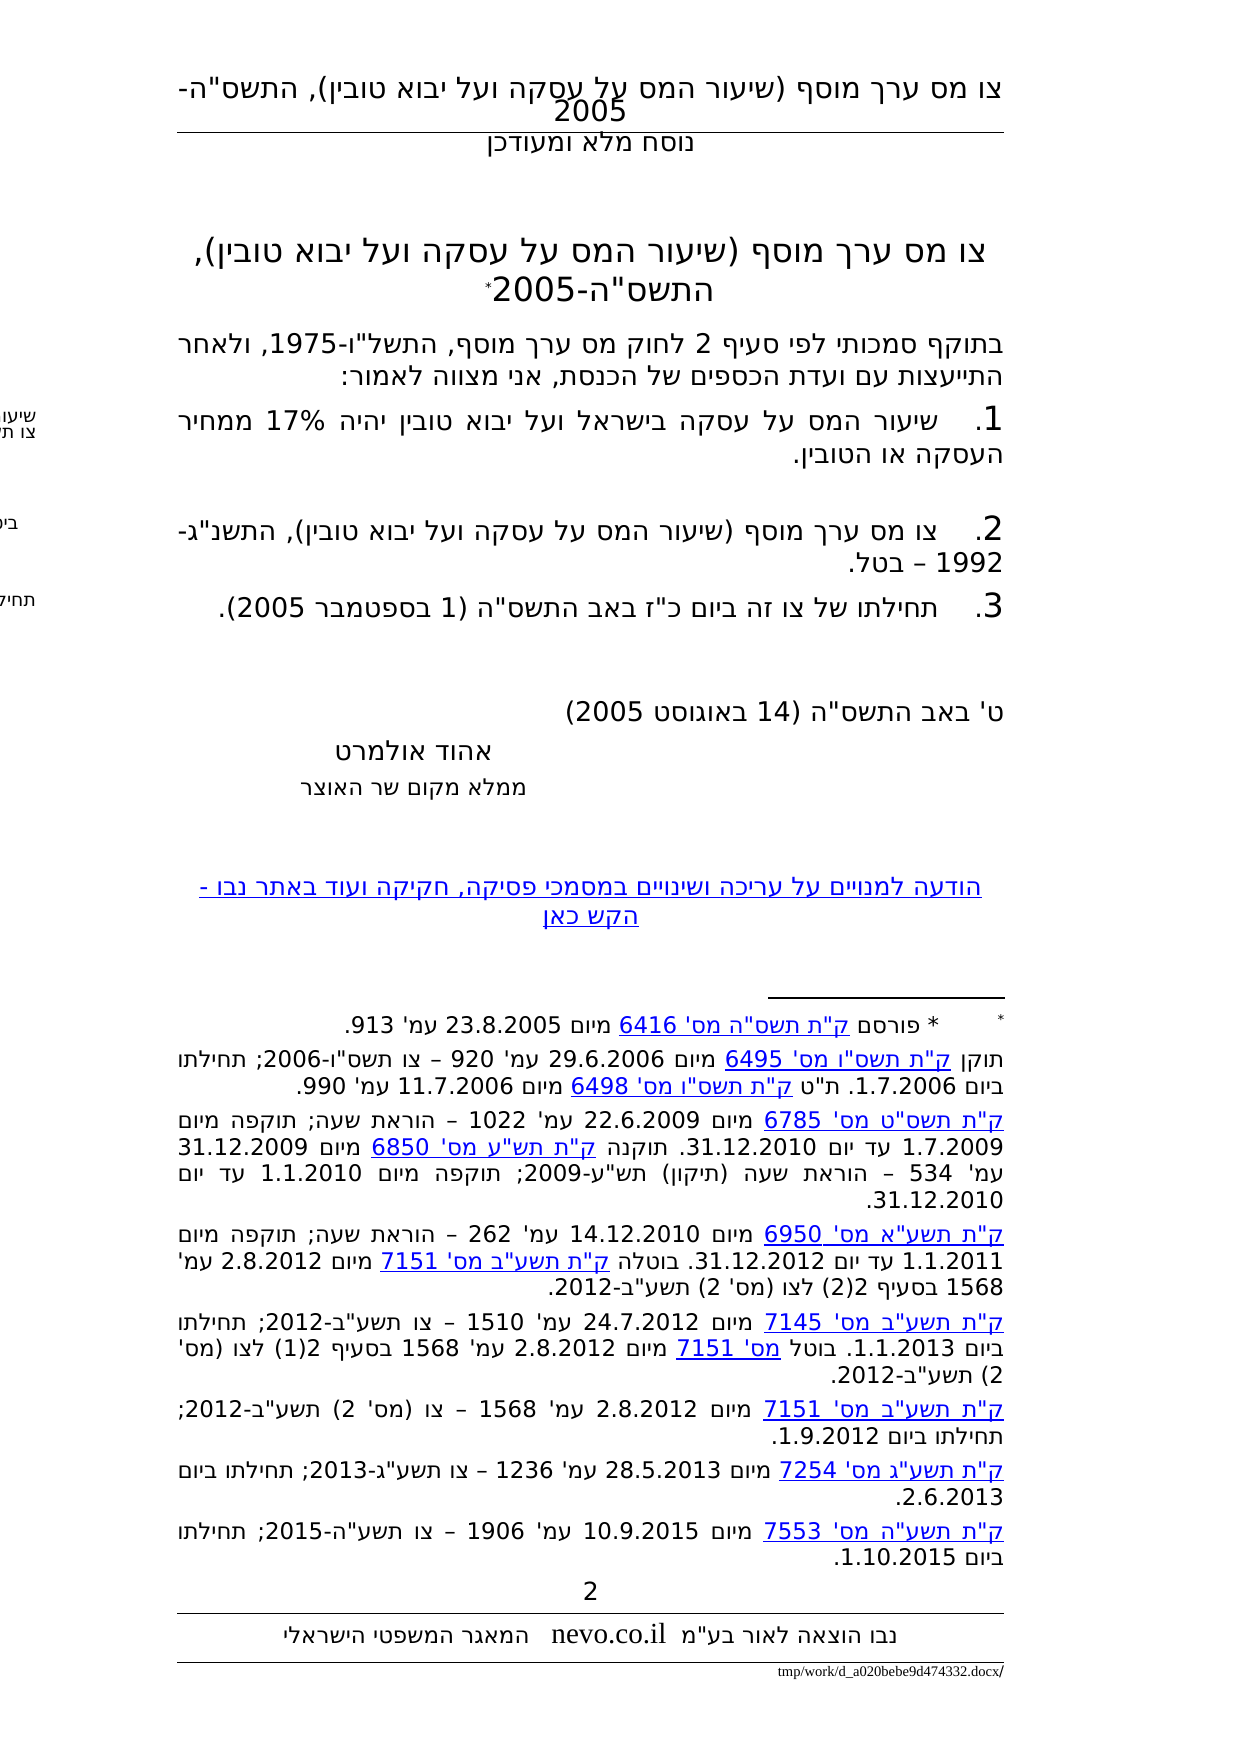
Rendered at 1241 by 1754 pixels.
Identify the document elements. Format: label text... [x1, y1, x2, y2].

text 3. תחילתו של צו זה ביום כ"ז באב התשס"ה (1 בספטמבר 2005). [177, 587, 1004, 626]
text אהוד אולמרט [177, 735, 1004, 767]
text ממלא מקום שר האוצר [177, 774, 1004, 801]
text בתוקף סמכותי לפי סעיף 2 לחוק מס ערך מוסף, התשל"ו-1975, ולאחר התייעצות עם ועדת הכספים של הכנסת, אני מצווה לאמור: [177, 329, 1004, 392]
text הודעה למנויים על עריכה ושינויים במסמכי פסיקה, חקיקה ועוד באתר נבו - הקש כאן [177, 872, 1004, 930]
text 1. שיעור המס על עסקה בישראל ועל יבוא טובין יהיה 17% ממחיר העסקה או הטובין. [177, 399, 1004, 470]
text ט' באב התשס"ה (14 באוגוסט 2005) [177, 696, 1004, 728]
text צו מס ערך מוסף (שיעור המס על עסקה ועל יבוא טובין), התשס"ה-2005* [177, 231, 1004, 309]
text 2. צו מס ערך מוסף (שיעור המס על עסקה ועל יבוא טובין), התשנ"ג-1992 – בטל. [177, 509, 1004, 579]
